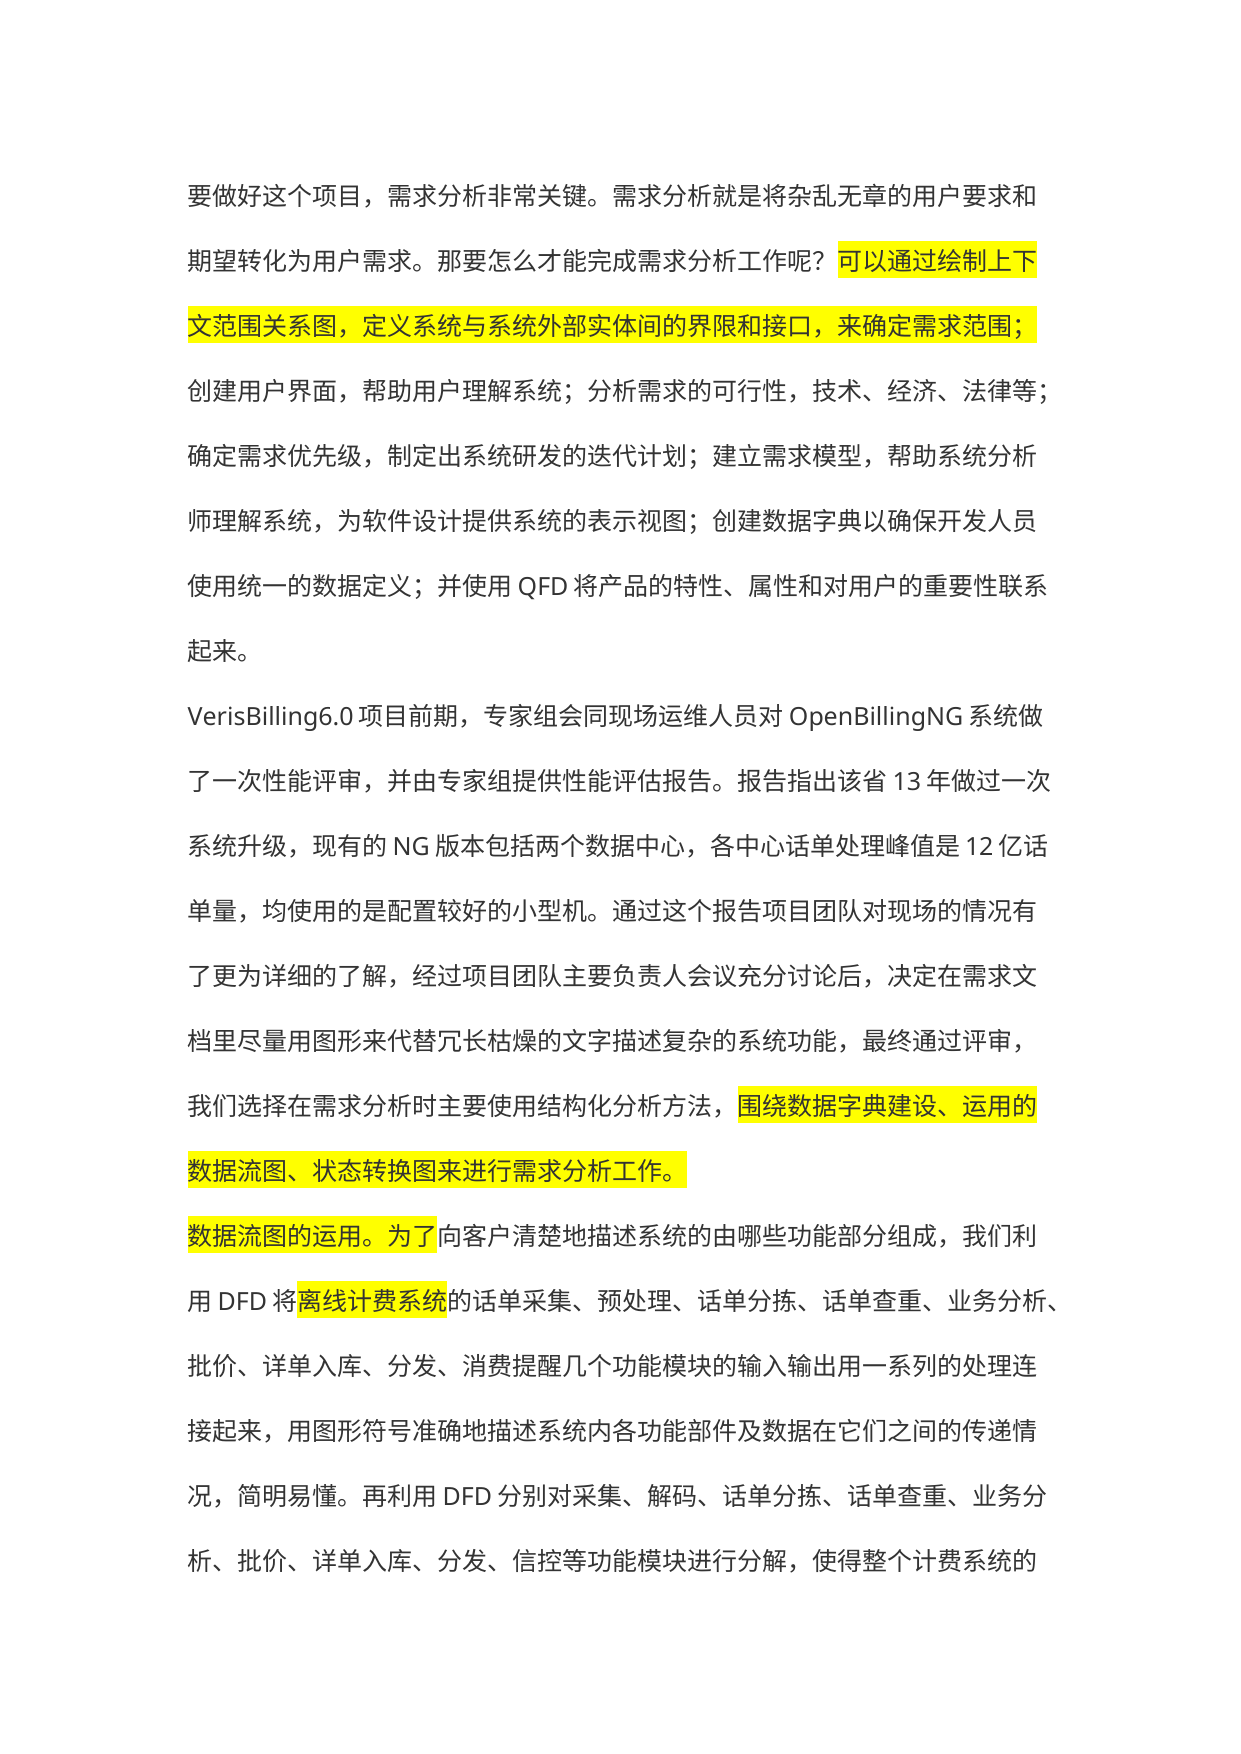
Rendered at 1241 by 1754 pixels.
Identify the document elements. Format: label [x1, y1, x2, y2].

text [187, 162, 1053, 1592]
